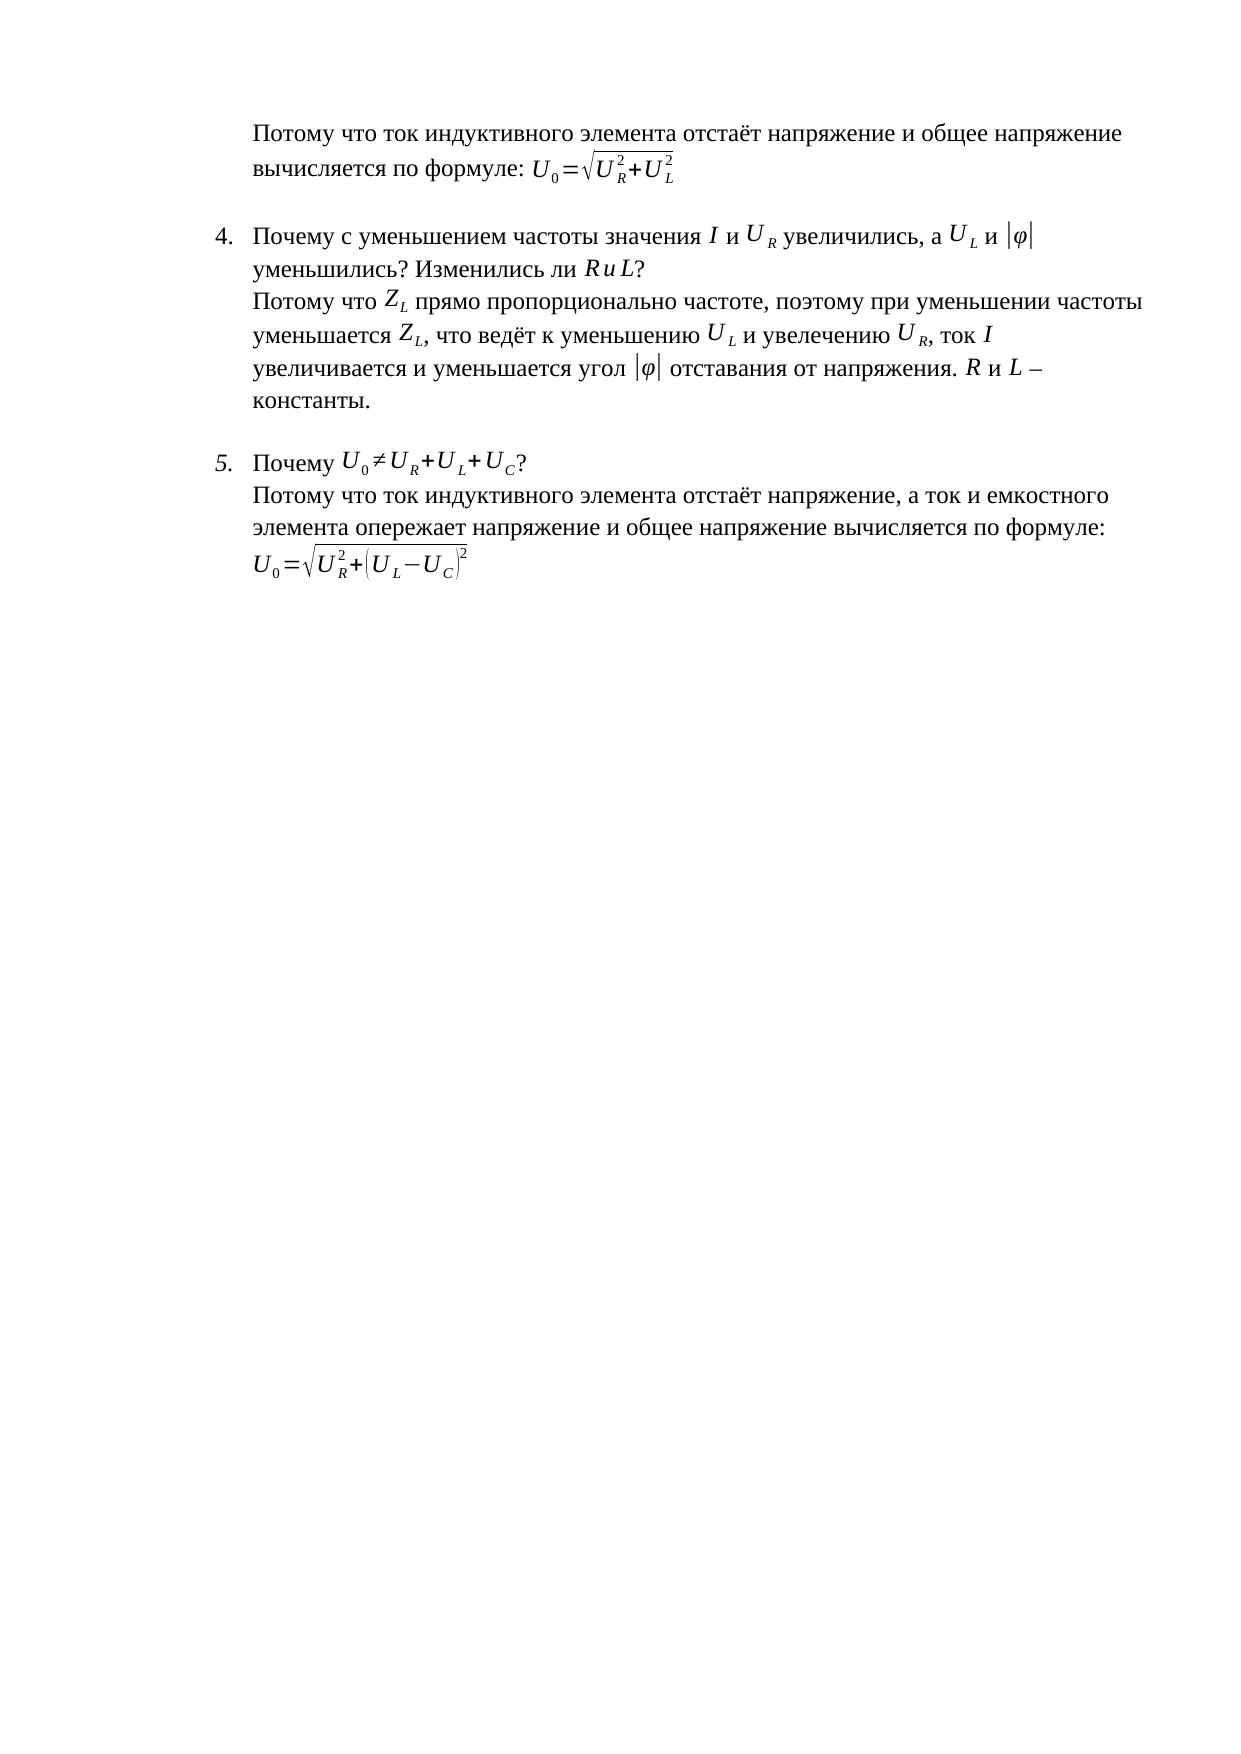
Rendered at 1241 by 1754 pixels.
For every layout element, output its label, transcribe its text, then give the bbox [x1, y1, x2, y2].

list Потому что ток индуктивного элемента отстаёт напряжение и общее напряжение вычисляется по формуле: [252, 118, 1152, 187]
list Почему ? [215, 447, 1152, 478]
list Потому что ток индуктивного элемента отстаёт напряжение, а ток и емкостного элемента опережает напряжение и общее напряжение вычисляется по формуле: [252, 481, 1152, 583]
list Почему с уменьшением частоты значения и увеличились, а и уменьшились? Изменились ли ? [215, 220, 1152, 282]
list Потому что прямо пропорционально частоте, поэтому при уменьшении частоты уменьшается , что ведёт к уменьшению и увелечению , ток увеличивается и уменьшается угол отставания от напряжения. и – константы. [252, 285, 1152, 414]
